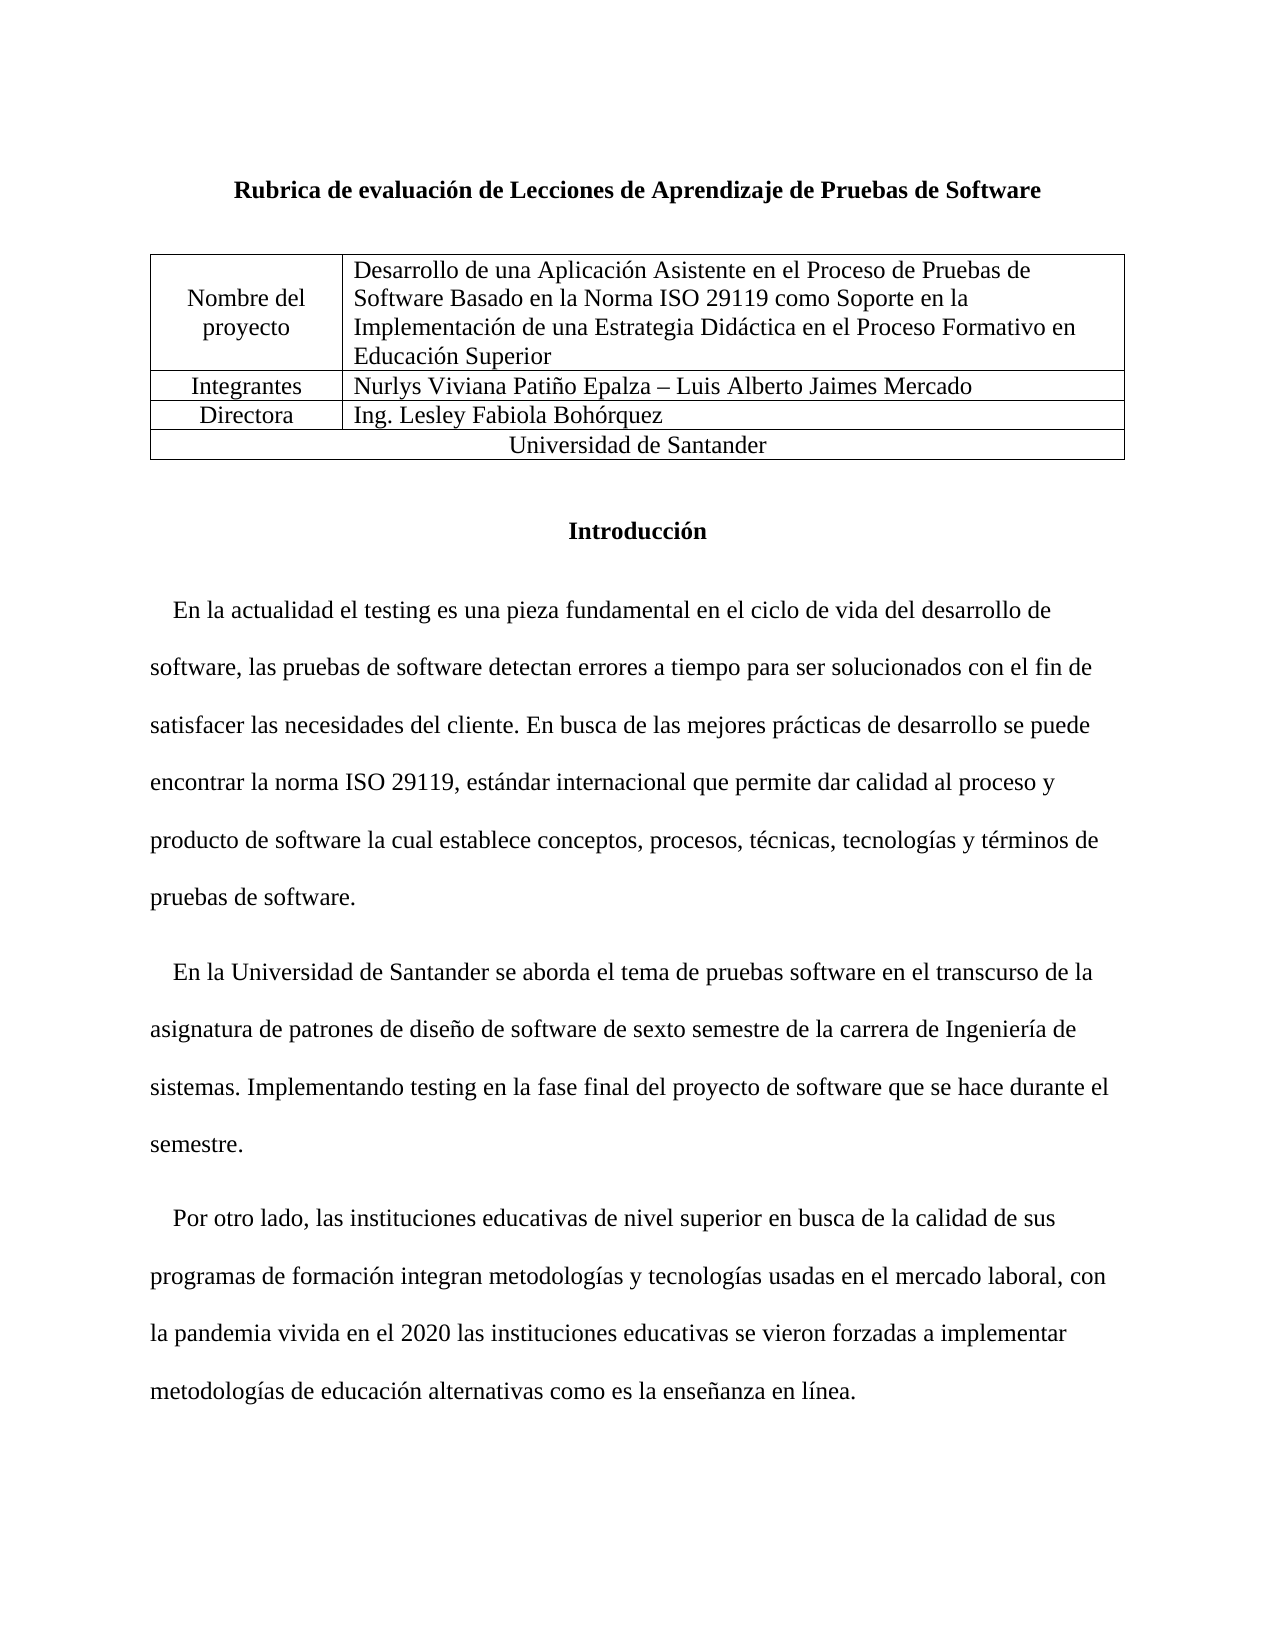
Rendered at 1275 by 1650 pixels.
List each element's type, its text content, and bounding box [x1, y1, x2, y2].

text En la actualidad el testing es una pieza fundamental en el ciclo de vida del desarrollo de software, las pruebas de software detectan errores a tiempo para ser solucionados con el fin de satisfacer las necesidades del cliente. En busca de las mejores prácticas de desarrollo se puede encontrar la norma ISO 29119, estándar internacional que permite dar calidad al proceso y producto de software la cual establece conceptos, procesos, técnicas, tecnologías y términos de pruebas de software. [150, 595, 1125, 911]
table_cell Integrantes [151, 371, 342, 399]
table_header Desarrollo de una Aplicación Asistente en el Proceso de Pruebas de Software Basado en la Norma ISO 29119 como Soporte en la Implementación de una Estrategia Didáctica en el Proceso Formativo en Educación Superior [343, 255, 1124, 370]
text Por otro lado, las instituciones educativas de nivel superior en busca de la calidad de sus programas de formación integran metodologías y tecnologías usadas en el mercado laboral, con la pandemia vivida en el 2020 las instituciones educativas se vieron forzadas a implementar metodologías de educación alternativas como es la enseñanza en línea. [150, 1203, 1125, 1404]
subtitle Introducción [150, 516, 1125, 545]
subtitle Rubrica de evaluación de Lecciones de Aprendizaje de Pruebas de Software [150, 175, 1125, 204]
table_cell Directora [151, 401, 342, 429]
table_header Nombre del proyecto [151, 255, 342, 370]
table_cell Nurlys Viviana Patiño Epalza – Luis Alberto Jaimes Mercado [343, 371, 1124, 399]
table_cell Universidad de Santander [151, 430, 1124, 459]
table_cell Ing. Lesley Fabiola Bohórquez [343, 401, 1124, 429]
text En la Universidad de Santander se aborda el tema de pruebas software en el transcurso de la asignatura de patrones de diseño de software de sexto semestre de la carrera de Ingeniería de sistemas. Implementando testing en la fase final del proyecto de software que se hace durante el semestre. [150, 957, 1125, 1158]
